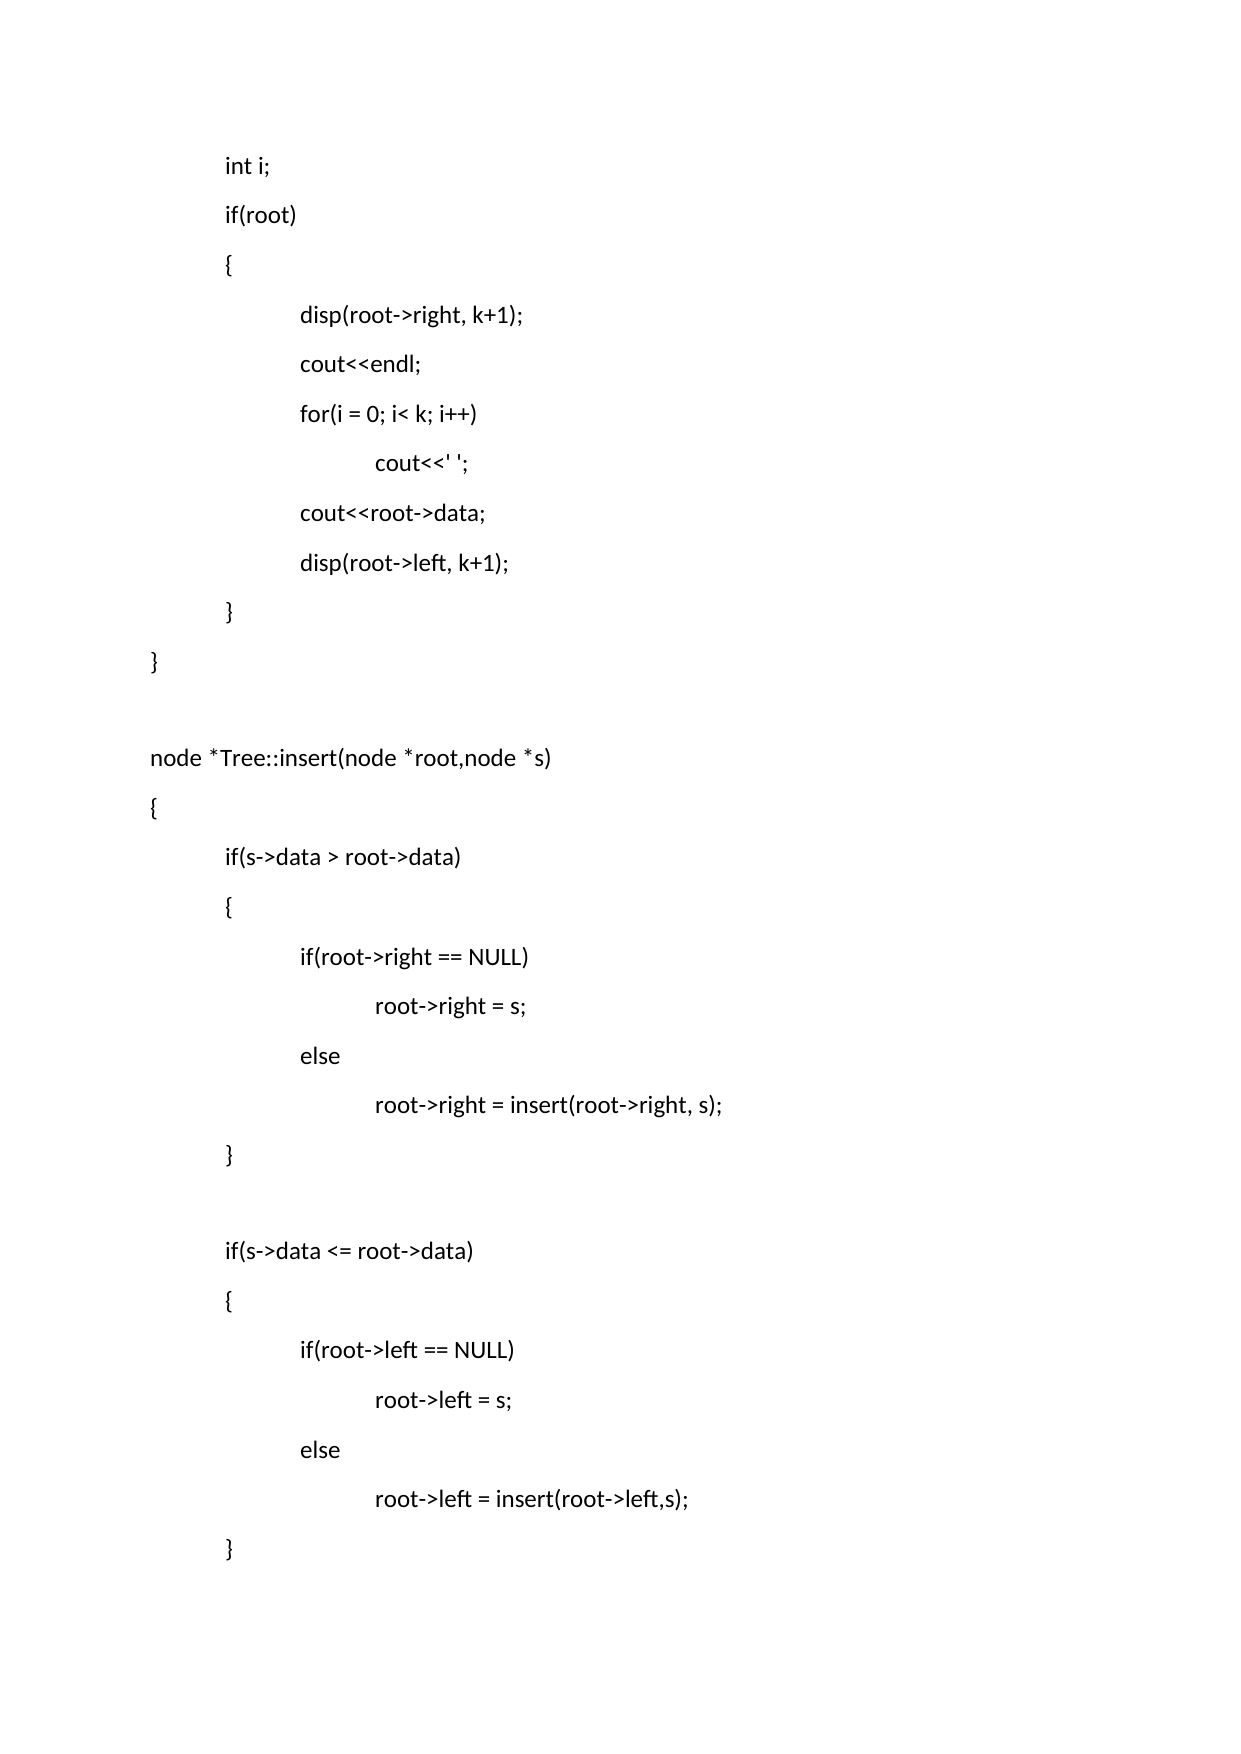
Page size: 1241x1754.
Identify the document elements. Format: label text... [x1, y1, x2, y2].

text { [150, 1285, 1090, 1316]
text root->left = insert(root->left,s); [150, 1483, 1090, 1514]
text else [150, 1040, 1090, 1070]
text for(i = 0; i< k; i++) [150, 398, 1090, 428]
text { [150, 249, 1090, 280]
text cout<<endl; [150, 348, 1090, 379]
text node *Tree::insert(node *root,node *s) [150, 742, 1090, 773]
text root->right = insert(root->right, s); [150, 1089, 1090, 1120]
text int i; [150, 150, 1090, 181]
text root->right = s; [150, 990, 1090, 1021]
text cout<<' '; [150, 447, 1090, 478]
text disp(root->left, k+1); [150, 547, 1090, 577]
text if(root->right == NULL) [150, 941, 1090, 971]
text else [150, 1434, 1090, 1464]
text cout<<root->data; [150, 497, 1090, 528]
text } [150, 646, 1090, 676]
text if(s->data > root->data) [150, 841, 1090, 872]
text } [150, 1139, 1090, 1169]
text disp(root->right, k+1); [150, 299, 1090, 329]
text root->left = s; [150, 1384, 1090, 1415]
text { [150, 792, 1090, 822]
text if(root) [150, 199, 1090, 230]
text { [150, 891, 1090, 922]
text if(s->data <= root->data) [150, 1235, 1090, 1266]
text } [150, 1533, 1090, 1563]
text } [150, 596, 1090, 627]
text if(root->left == NULL) [150, 1334, 1090, 1365]
